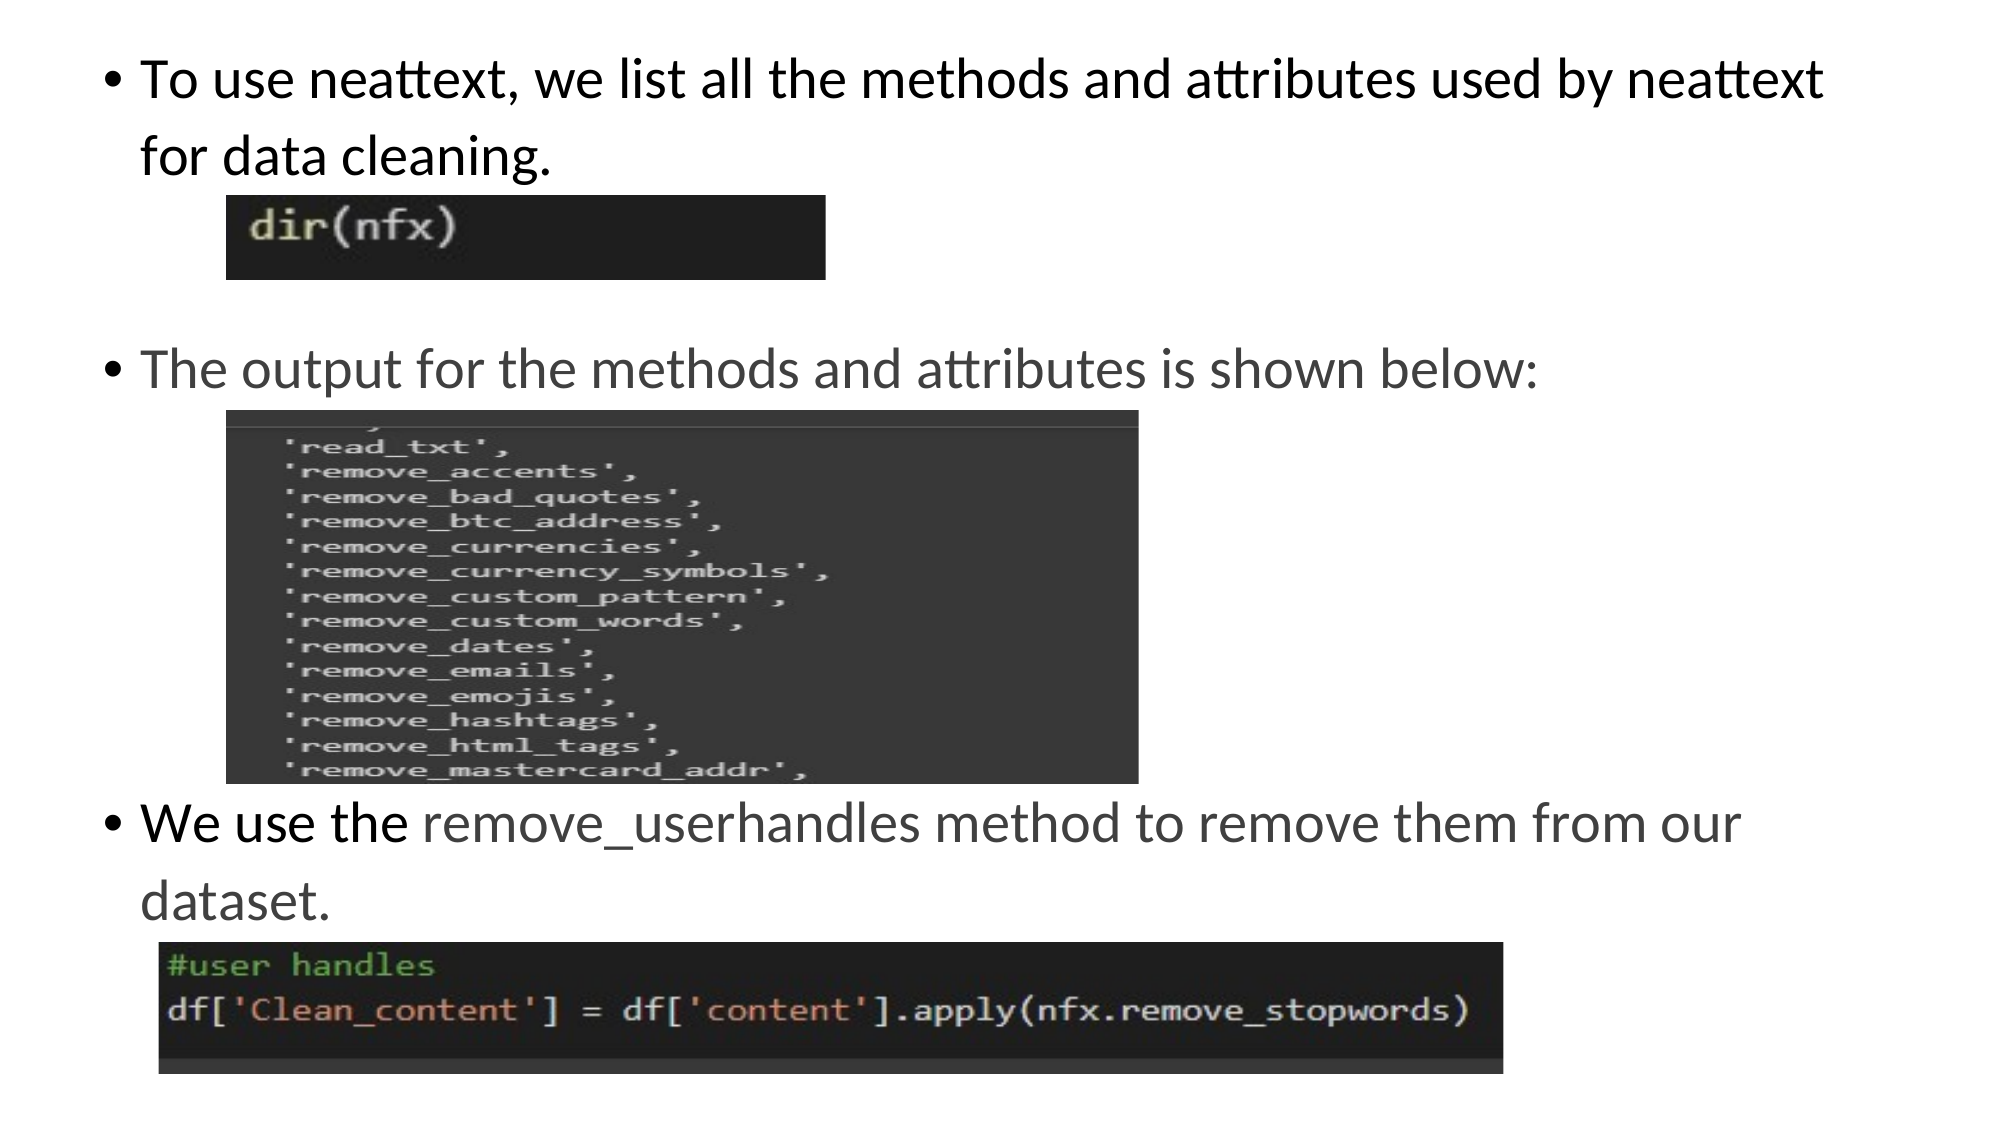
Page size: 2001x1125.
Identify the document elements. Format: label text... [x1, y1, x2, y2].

list To use neattext, we list all the methods and attributes used by neattext for data cleaning. [103, 42, 1847, 190]
list The output for the methods and attributes is shown below: [103, 332, 1847, 403]
picture [226, 195, 826, 280]
list We use the remove_userhandles method to remove them from our dataset. [103, 786, 1847, 935]
picture [158, 942, 1504, 1074]
picture [226, 410, 1139, 784]
